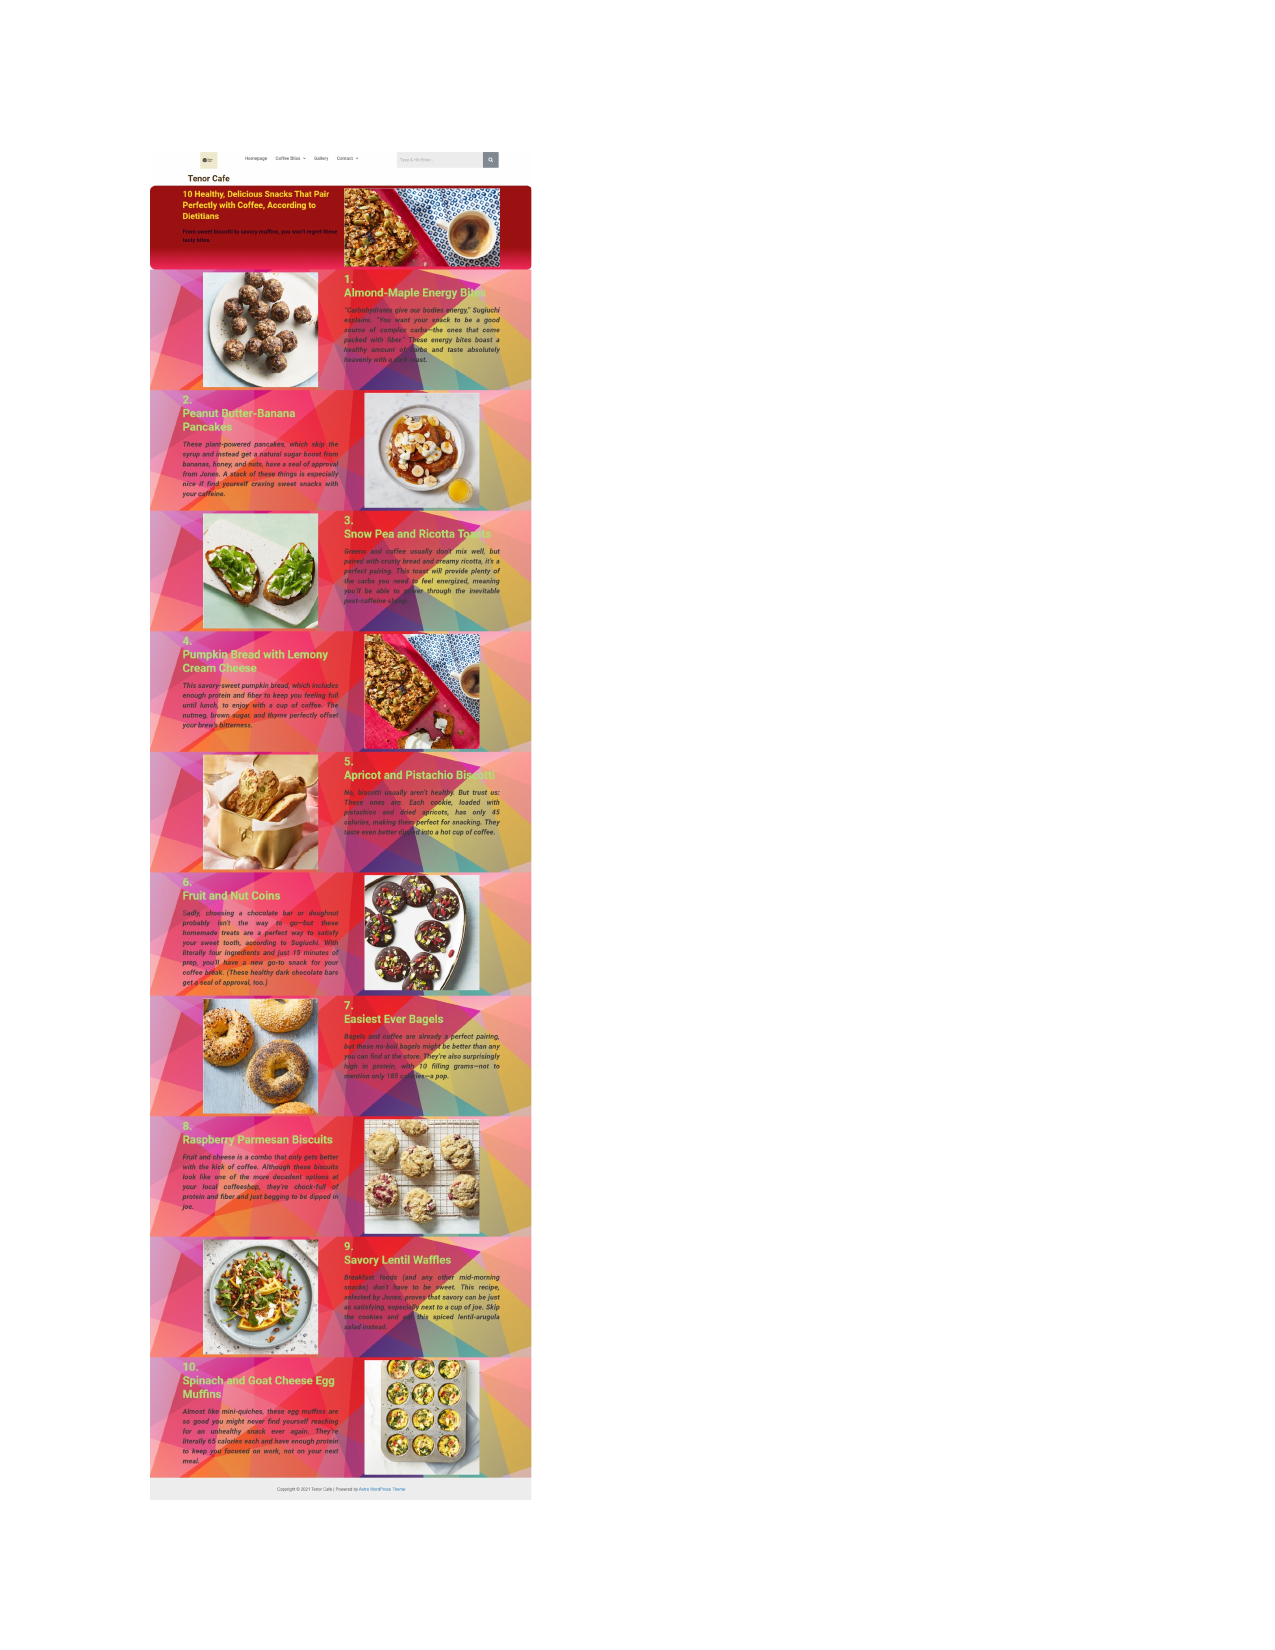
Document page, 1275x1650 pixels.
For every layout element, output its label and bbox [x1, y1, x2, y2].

picture [150, 150, 532, 1500]
